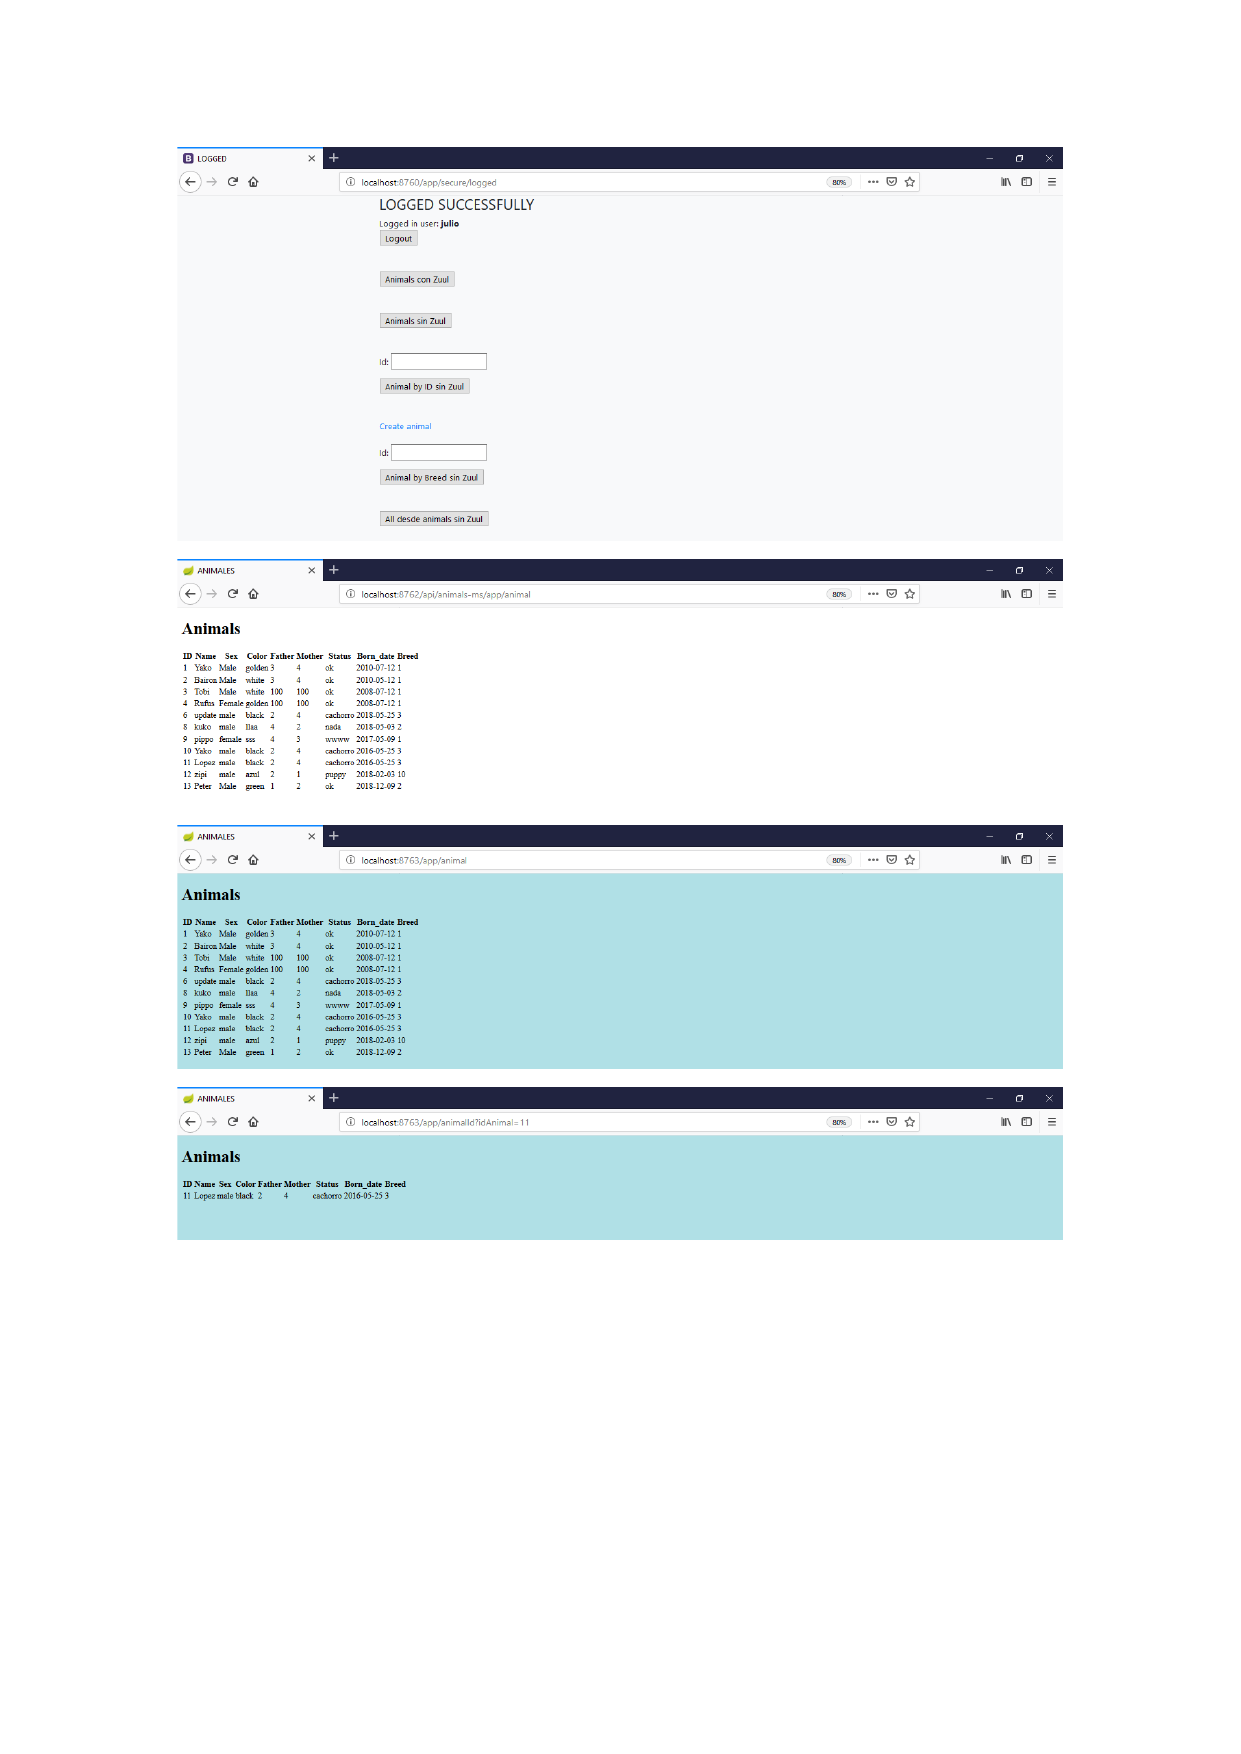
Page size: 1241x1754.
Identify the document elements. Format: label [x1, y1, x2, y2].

picture [177, 147, 1063, 541]
picture [177, 1087, 1063, 1240]
picture [177, 825, 1063, 1069]
picture [177, 559, 1063, 807]
